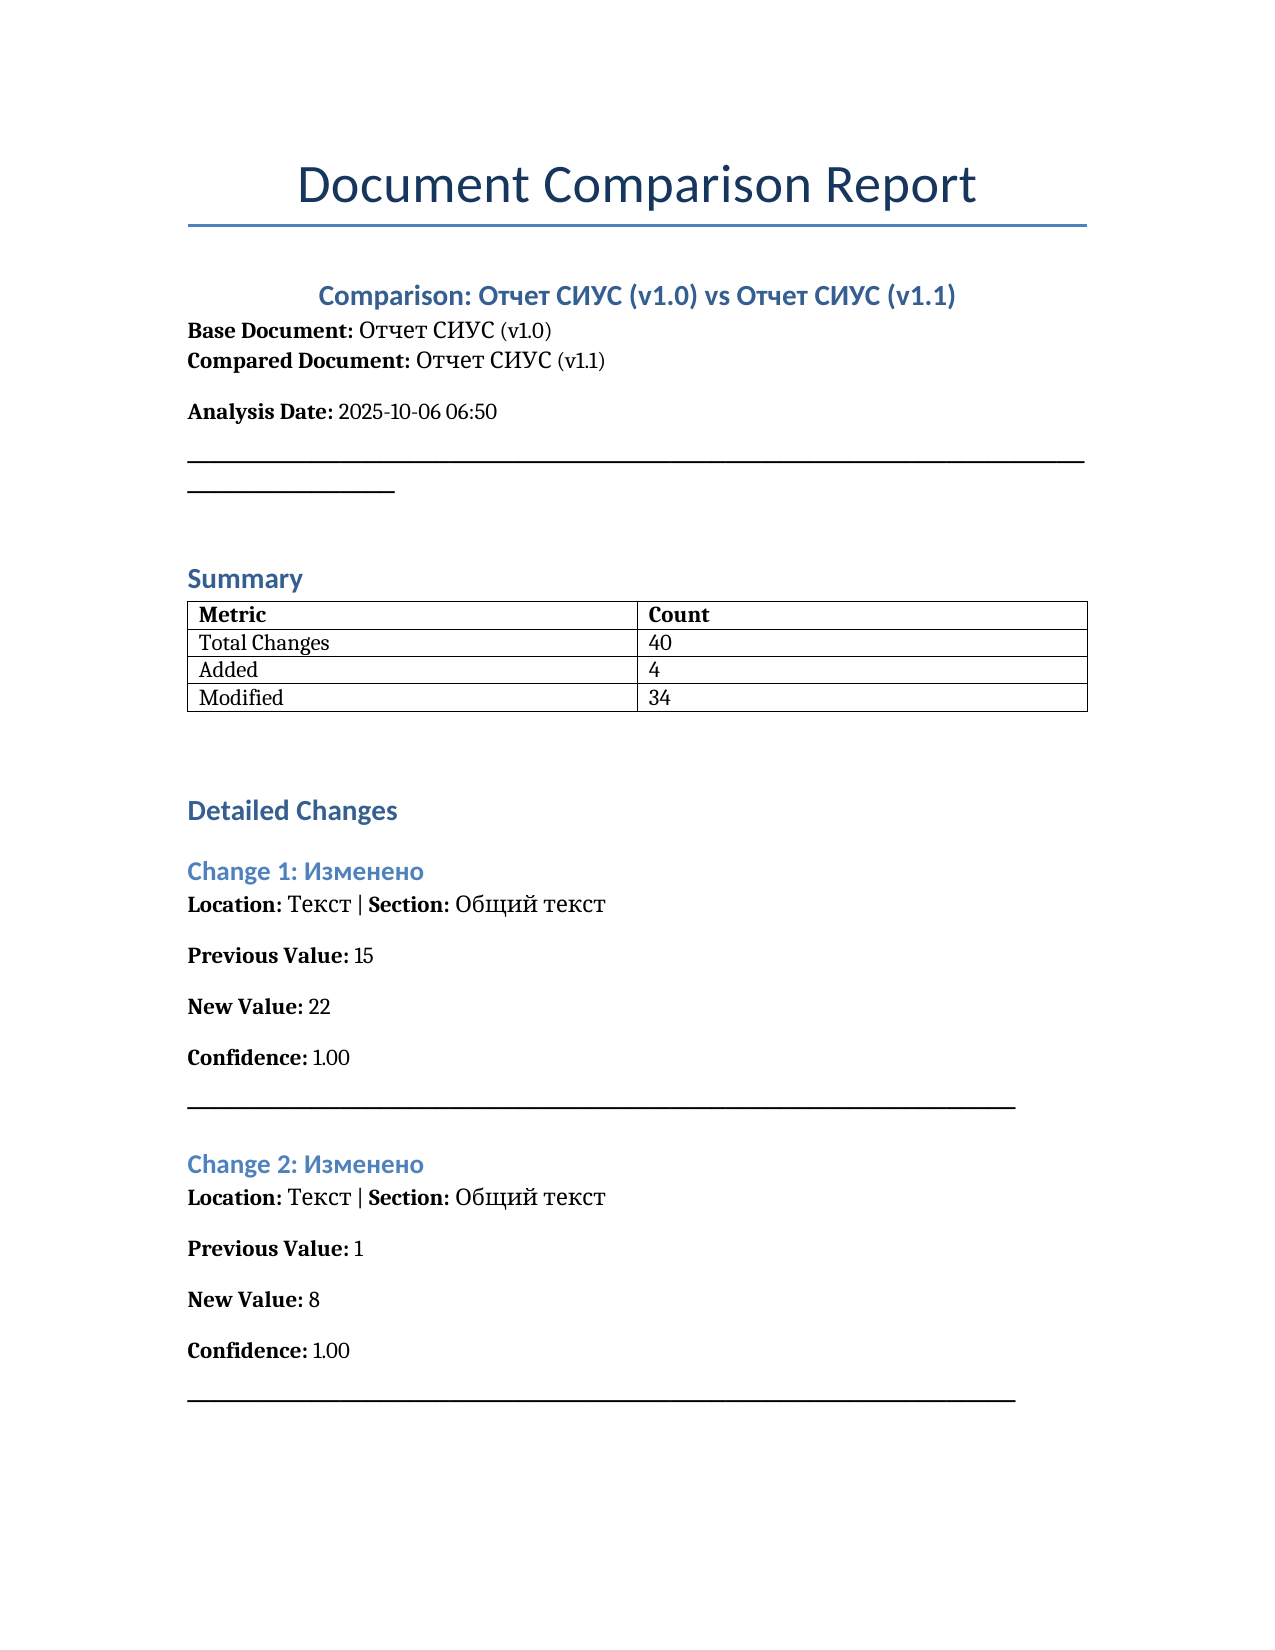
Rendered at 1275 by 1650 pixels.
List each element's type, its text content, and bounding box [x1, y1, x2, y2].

table_cell 4 [638, 657, 1087, 683]
text New Value: 22 [187, 994, 1087, 1020]
text Location: Текст | Section: Общий текст [187, 1185, 1087, 1211]
text Confidence: 1.00 [187, 1045, 1087, 1071]
text Previous Value: 1 [187, 1236, 1087, 1262]
text ──────────────────────────────────────────────────────────────────────────────── [187, 450, 1087, 506]
subtitle Change 2: Изменено [187, 1147, 1087, 1180]
title Document Comparison Report [187, 150, 1087, 227]
table_cell Total Changes [188, 630, 637, 656]
subtitle Summary [187, 560, 1087, 596]
table_header Count [638, 602, 1087, 628]
text Location: Текст | Section: Общий текст [187, 892, 1087, 918]
text Analysis Date: 2025-10-06 06:50 [187, 399, 1087, 425]
table_header Metric [188, 602, 637, 628]
text New Value: 8 [187, 1287, 1087, 1313]
text ──────────────────────────────────────────────────────────── [187, 1096, 1087, 1122]
text Confidence: 1.00 [187, 1338, 1087, 1364]
subtitle Comparison: Отчет СИУС (v1.0) vs Отчет СИУС (v1.1) [187, 277, 1087, 312]
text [187, 1389, 1087, 1415]
text Base Document: Отчет СИУС (v1.0) Compared Document: Отчет СИУС (v1.1) [187, 317, 1087, 374]
text Previous Value: 15 [187, 943, 1087, 969]
subtitle Detailed Changes [187, 792, 1087, 828]
table_cell Modified [188, 684, 637, 711]
table_cell 40 [638, 630, 1087, 656]
subtitle Change 1: Изменено [187, 854, 1087, 887]
table_cell 34 [638, 684, 1087, 711]
table_cell Added [188, 657, 637, 683]
